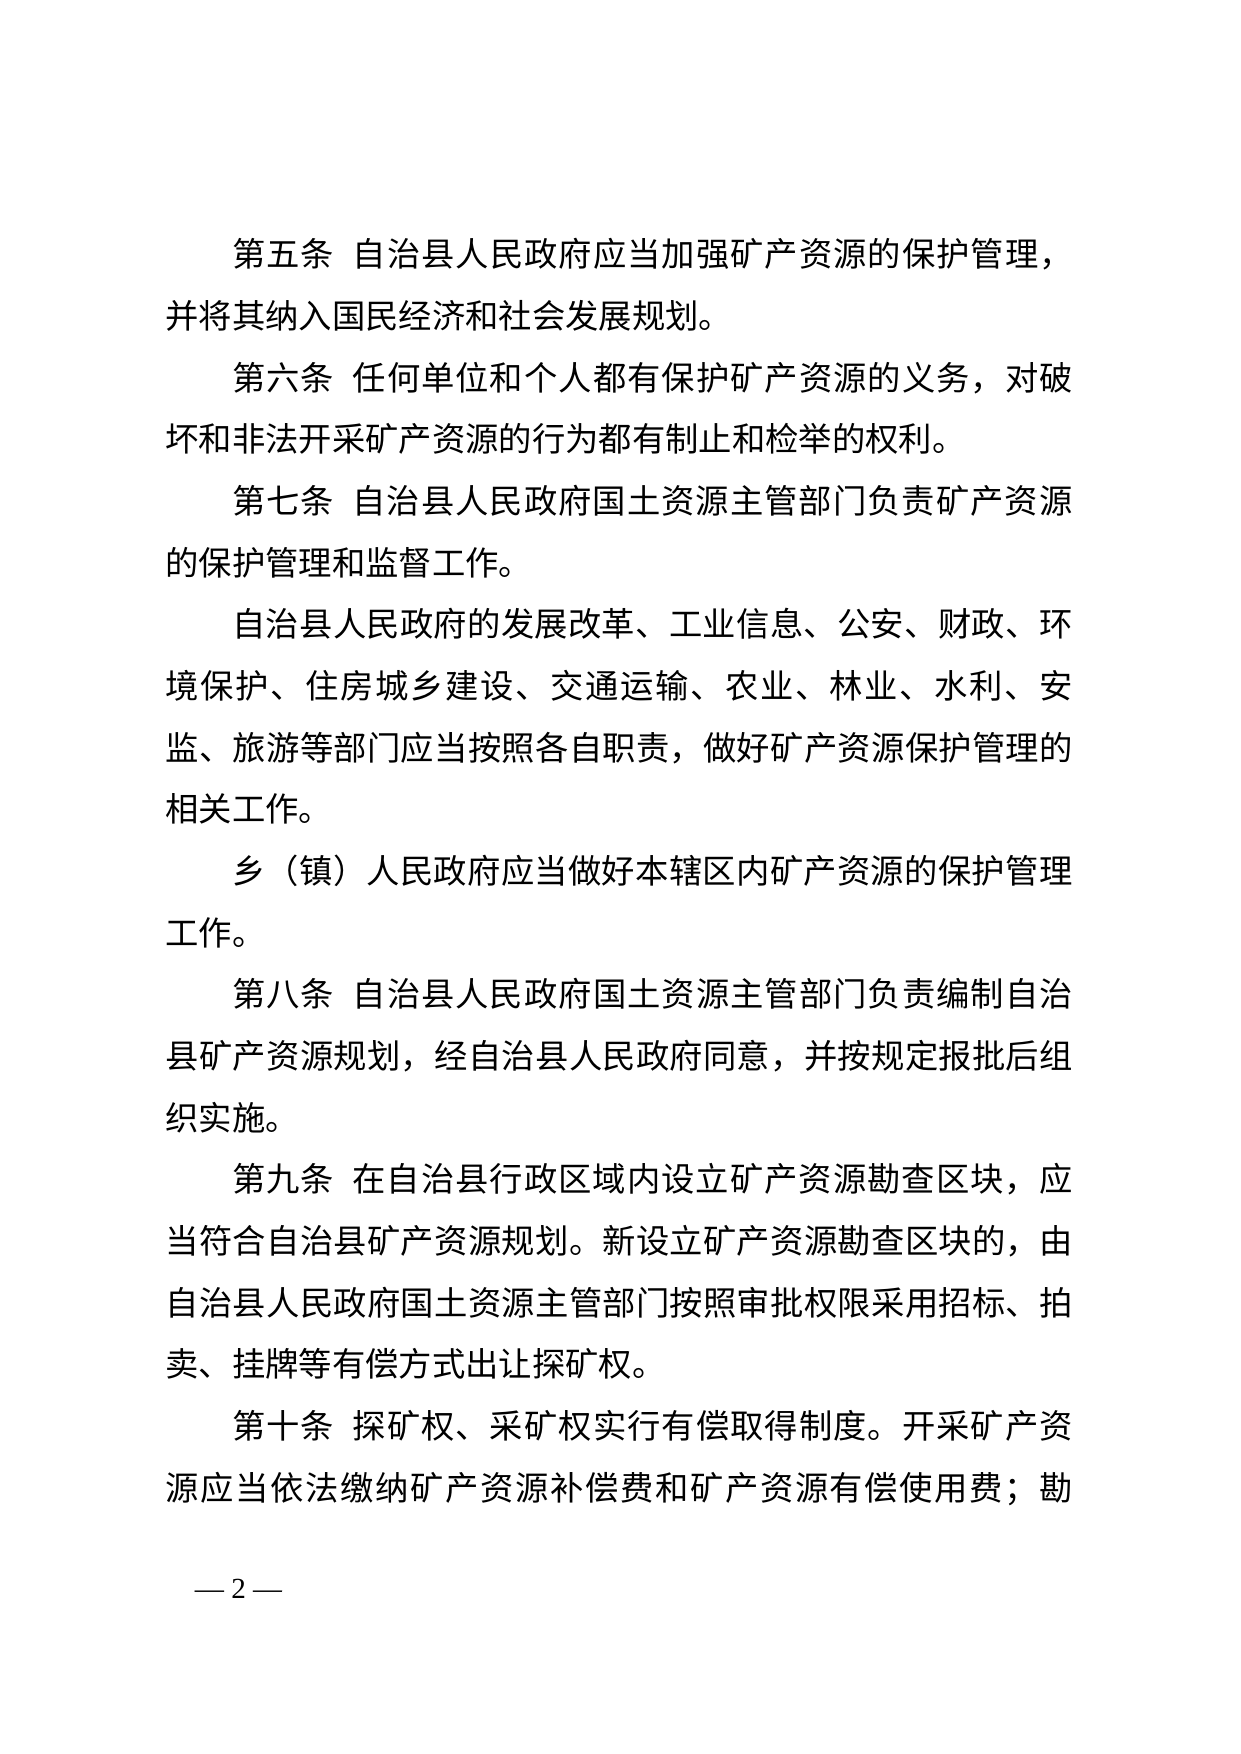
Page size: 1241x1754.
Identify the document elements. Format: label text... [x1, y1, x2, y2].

text 第九条 在自治县行政区域内设立矿产资源勘查区块，应当符合自治县矿产资源规划。新设立矿产资源勘查区块的，由自治县人民政府国土资源主管部门按照审批权限采用招标、拍卖、挂牌等有偿方式出让探矿权。 [165, 1142, 1075, 1389]
text 自治县人民政府的发展改革、工业信息、公安、财政、环境保护、住房城乡建设、交通运输、农业、林业、水利、安监、旅游等部门应当按照各自职责，做好矿产资源保护管理的相关工作。 [165, 587, 1075, 834]
text 第七条 自治县人民政府国土资源主管部门负责矿产资源的保护管理和监督工作。 [165, 464, 1075, 587]
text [165, 1389, 1075, 1512]
text 第五条 自治县人民政府应当加强矿产资源的保护管理，并将其纳入国民经济和社会发展规划。 [165, 217, 1075, 341]
text 第六条 任何单位和个人都有保护矿产资源的义务，对破坏和非法开采矿产资源的行为都有制止和检举的权利。 [165, 341, 1075, 464]
text 第八条 自治县人民政府国土资源主管部门负责编制自治县矿产资源规划，经自治县人民政府同意，并按规定报批后组织实施。 [165, 957, 1075, 1142]
text 乡（镇）人民政府应当做好本辖区内矿产资源的保护管理工作。 [165, 834, 1075, 957]
